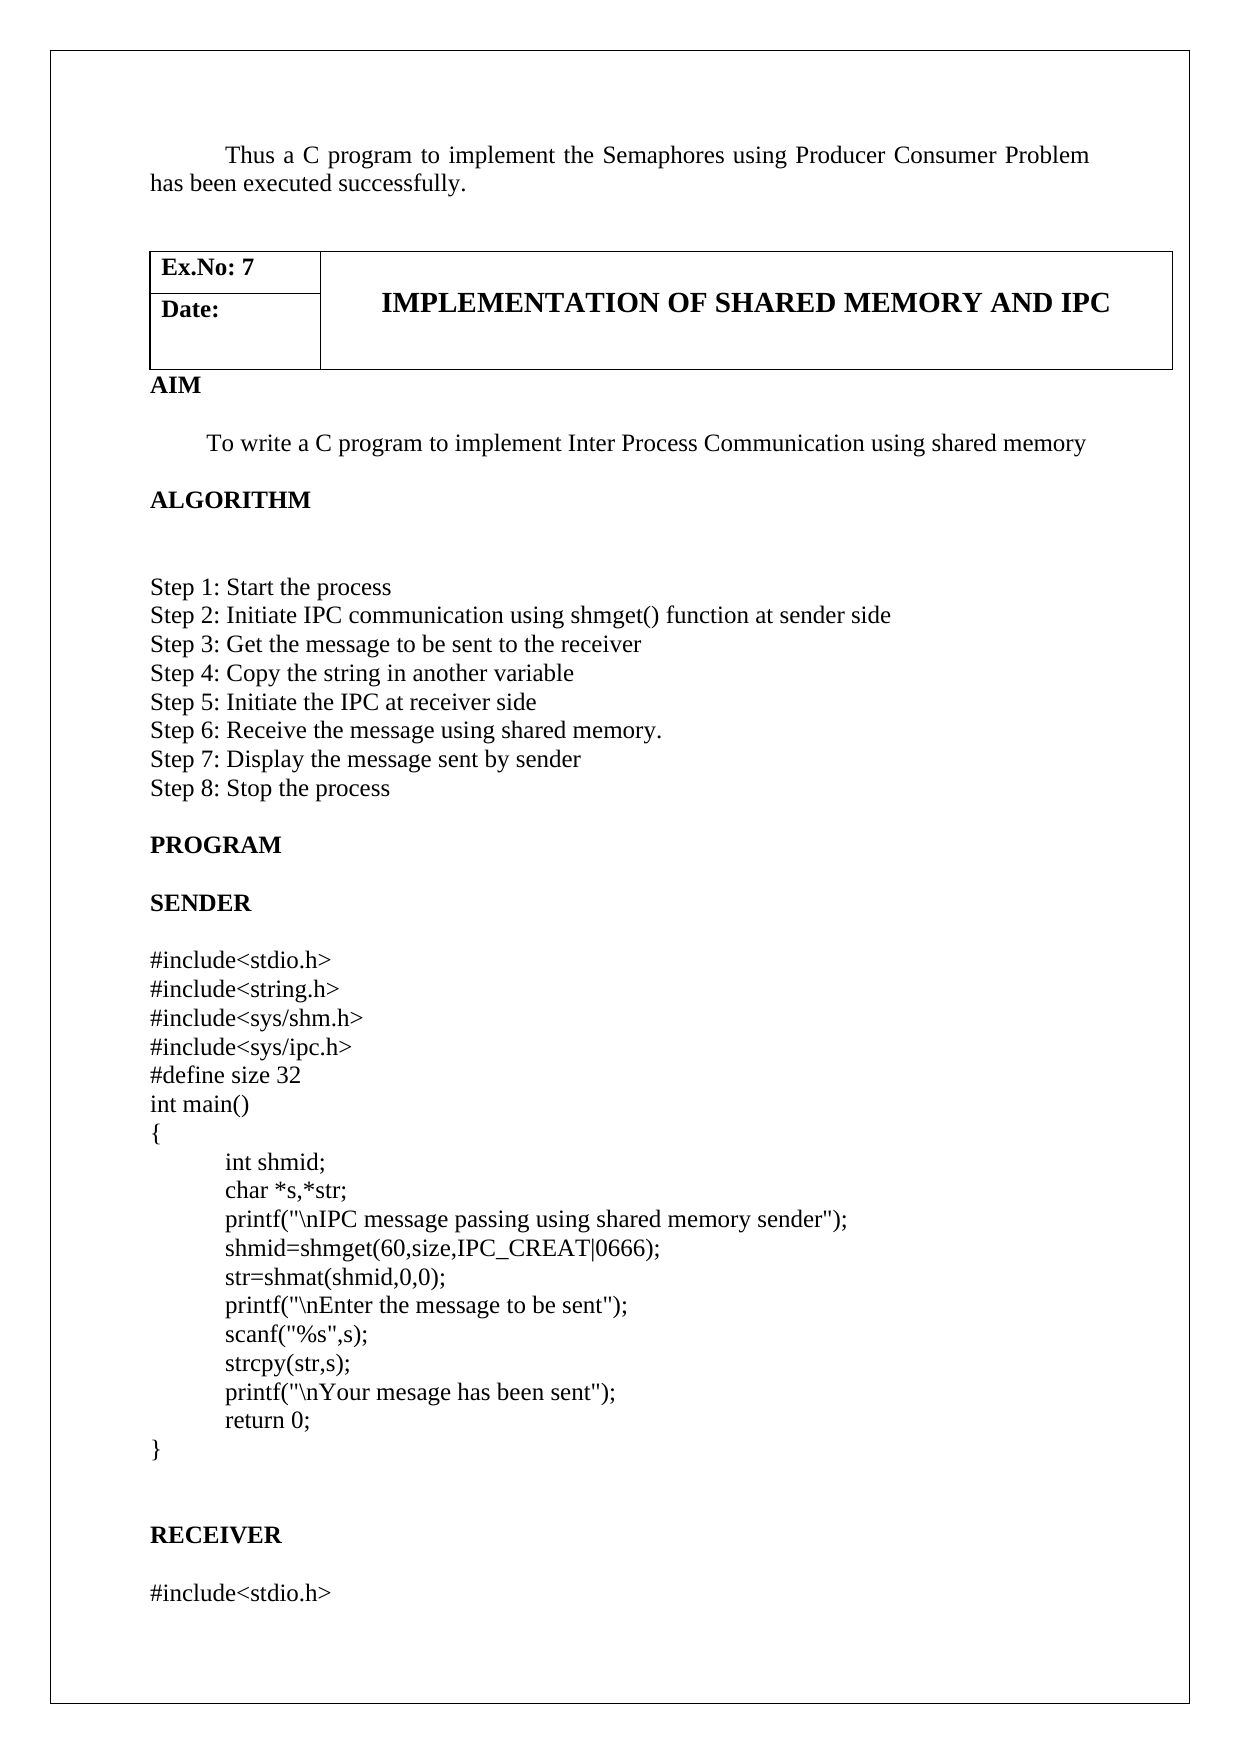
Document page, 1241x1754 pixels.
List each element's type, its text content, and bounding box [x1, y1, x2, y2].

text Step 7: Display the message sent by sender [150, 744, 1090, 773]
text AIM [150, 370, 1090, 399]
text RECEIVER [150, 1520, 1090, 1549]
text #include<stdio.h> [150, 945, 1090, 974]
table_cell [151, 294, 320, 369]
text Thus a C program to implement the Semaphores using Producer Consumer Problem has been executed successfully. [150, 140, 1090, 197]
text #include<string.h> [150, 974, 1090, 1003]
text SENDER [150, 888, 1090, 917]
text Step 6: Receive the message using shared memory. [150, 715, 1090, 744]
text int shmid; [150, 1147, 1090, 1175]
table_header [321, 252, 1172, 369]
text Step 1: Start the process [150, 572, 1090, 600]
text Step 4: Copy the string in another variable [150, 658, 1090, 687]
text int main() [150, 1089, 1090, 1118]
text #include<stdio.h> [150, 1578, 1090, 1607]
text Step 8: Stop the process [150, 773, 1090, 802]
text str=shmat(shmid,0,0); [150, 1262, 1090, 1290]
text ALGORITHM [150, 485, 1090, 514]
text scanf("%s",s); [150, 1319, 1090, 1348]
text Step 3: Get the message to be sent to the receiver [150, 629, 1090, 658]
text #define size 32 [150, 1060, 1090, 1089]
text #include<sys/ipc.h> [150, 1032, 1090, 1060]
text strcpy(str,s); [150, 1348, 1090, 1377]
text printf("\nIPC message passing using shared memory sender"); [150, 1204, 1090, 1233]
text To write a C program to implement Inter Process Communication using shared memory [150, 428, 1090, 457]
text Step 2: Initiate IPC communication using shmget() function at sender side [150, 600, 1090, 629]
text { [150, 1118, 1090, 1147]
text PROGRAM [150, 830, 1090, 859]
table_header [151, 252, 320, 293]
text shmid=shmget(60,size,IPC_CREAT|0666); [150, 1233, 1090, 1262]
text printf("\nYour mesage has been sent"); [150, 1377, 1090, 1405]
text #include<sys/shm.h> [150, 1003, 1090, 1032]
text char *s,*str; [150, 1175, 1090, 1204]
text } [150, 1434, 1090, 1463]
text printf("\nEnter the message to be sent"); [150, 1290, 1090, 1319]
text Step 5: Initiate the IPC at receiver side [150, 687, 1090, 715]
text return 0; [150, 1405, 1090, 1434]
